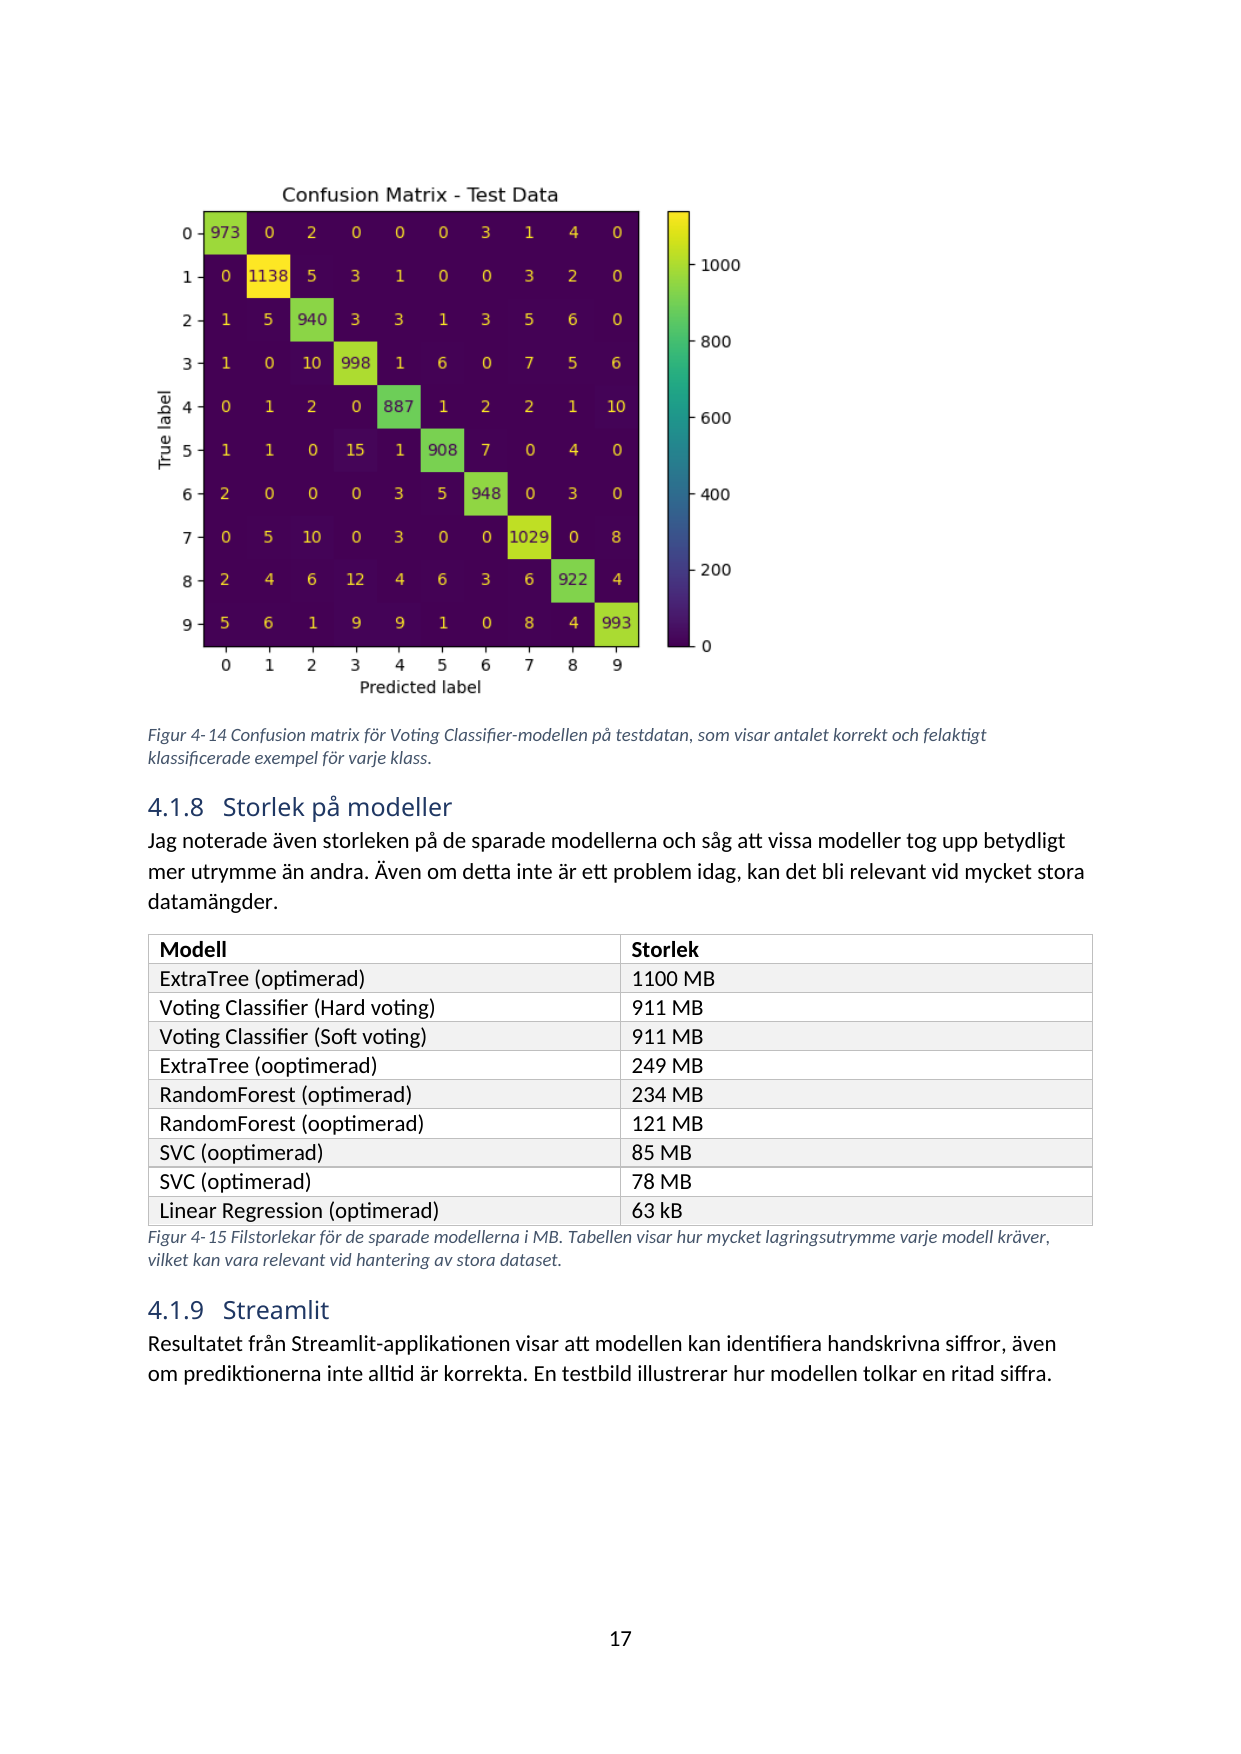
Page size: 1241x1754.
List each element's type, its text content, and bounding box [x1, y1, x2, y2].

table_cell 85 MB [621, 1139, 1092, 1166]
table_cell 911 MB [621, 1022, 1092, 1050]
table_cell ExtraTree (optimerad) [149, 964, 620, 992]
table_cell 63 kB [621, 1197, 1092, 1224]
text Resultatet från Streamlit-applikationen visar att modellen kan identifiera handskrivna siffror, även om prediktionerna inte alltid är korrekta. En testbild illustrerar hur modellen tolkar en ritad siffra. [148, 1329, 1093, 1387]
table_cell RandomForest (optimerad) [149, 1080, 620, 1108]
table_cell Voting Classifier (Hard voting) [149, 993, 620, 1021]
table_header Modell [149, 935, 620, 963]
table_cell ExtraTree (ooptimerad) [149, 1051, 620, 1079]
table_cell 234 MB [621, 1080, 1092, 1108]
table_cell RandomForest (ooptimerad) [149, 1109, 620, 1137]
table_cell SVC (ooptimerad) [149, 1139, 620, 1166]
table_cell 121 MB [621, 1109, 1092, 1137]
text Jag noterade även storleken på de sparade modellerna och såg att vissa modeller tog upp betydligt mer utrymme än andra. Även om detta inte är ett problem idag, kan det bli relevant vid mycket stora datamängder. [148, 827, 1093, 915]
subtitle Storlek på modeller [148, 790, 1093, 824]
table_cell 1100 MB [621, 964, 1092, 992]
table_cell Linear Regression (optimerad) [149, 1197, 620, 1224]
table_cell SVC (optimerad) [149, 1168, 620, 1196]
table_cell Voting Classifier (Soft voting) [149, 1022, 620, 1050]
table_cell 911 MB [621, 993, 1092, 1021]
subtitle Streamlit [148, 1292, 1093, 1326]
table_cell 249 MB [621, 1051, 1092, 1079]
table_cell 78 MB [621, 1168, 1092, 1196]
table_header Storlek [621, 935, 1092, 963]
picture [147, 177, 751, 705]
